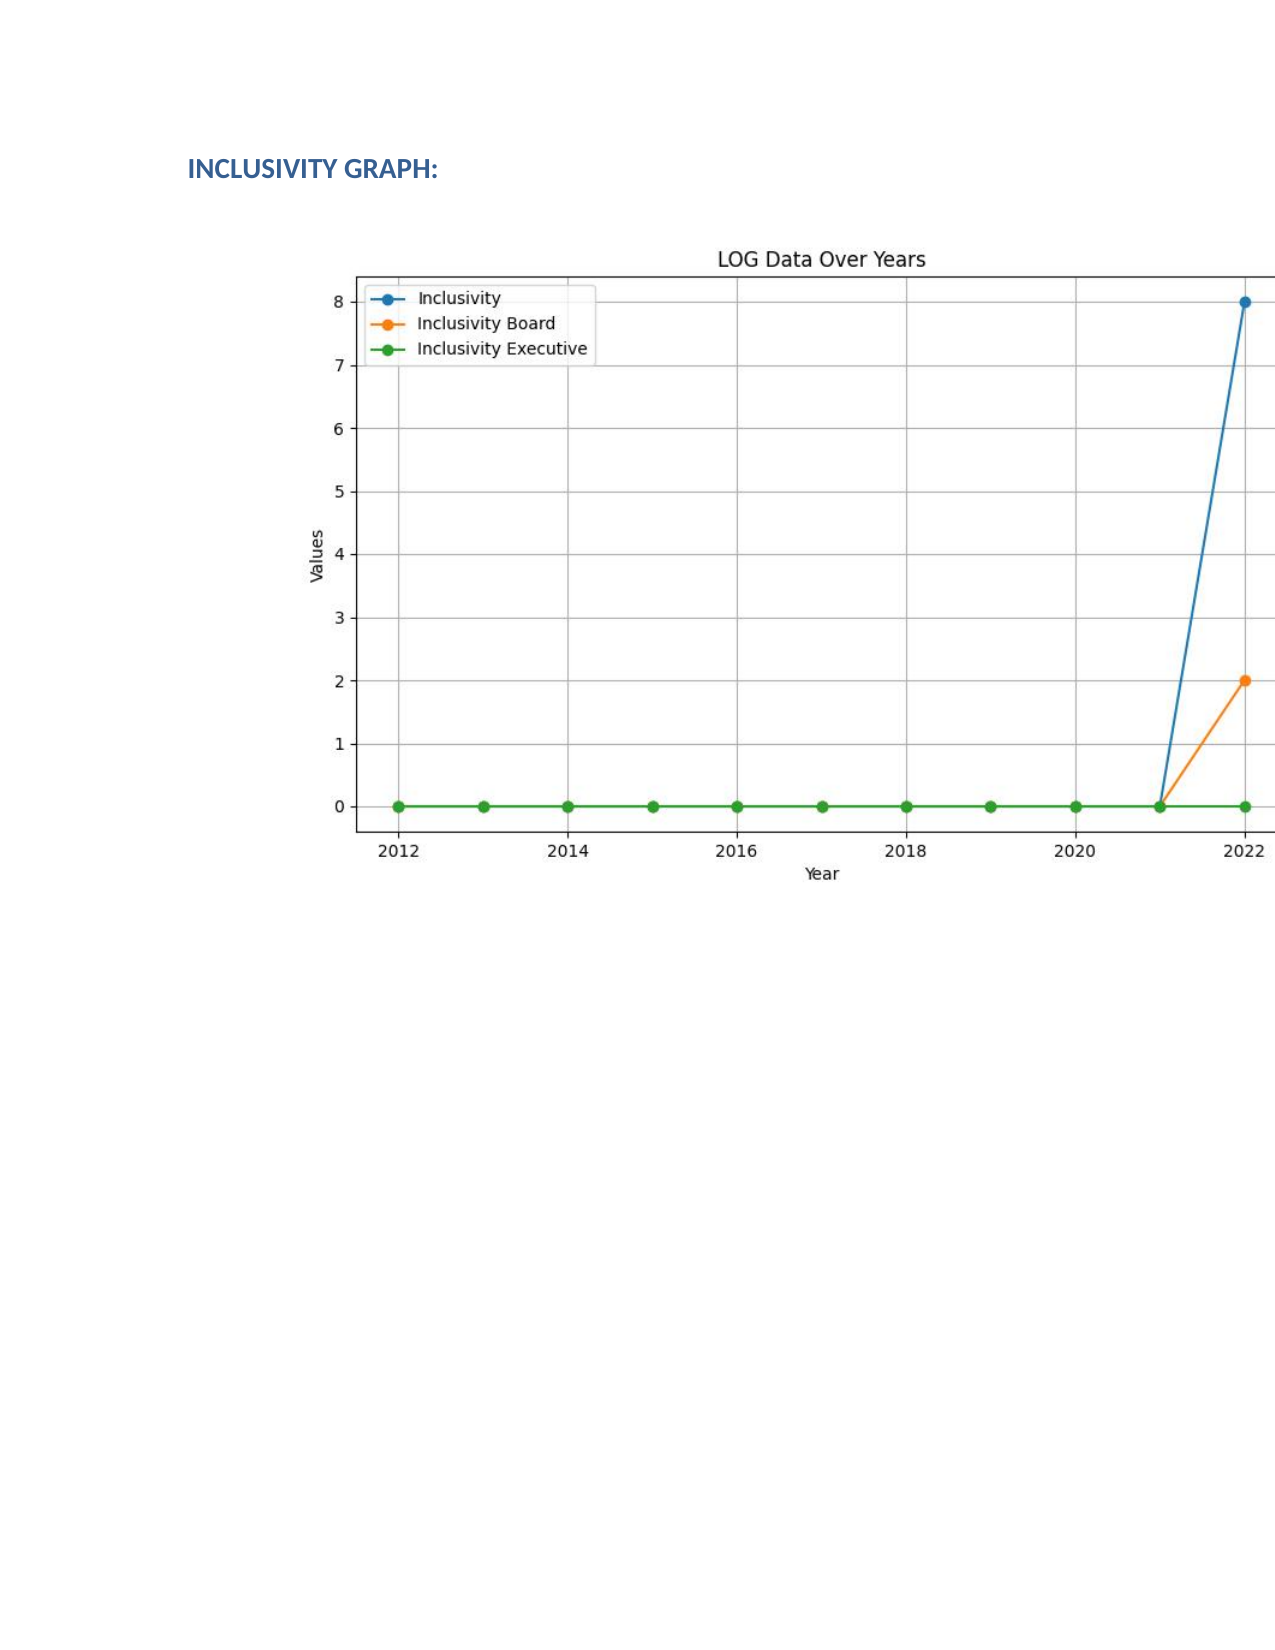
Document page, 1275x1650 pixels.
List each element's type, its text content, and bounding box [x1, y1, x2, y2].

picture [206, 191, 1275, 911]
subtitle INCLUSIVITY GRAPH: [187, 150, 1087, 186]
